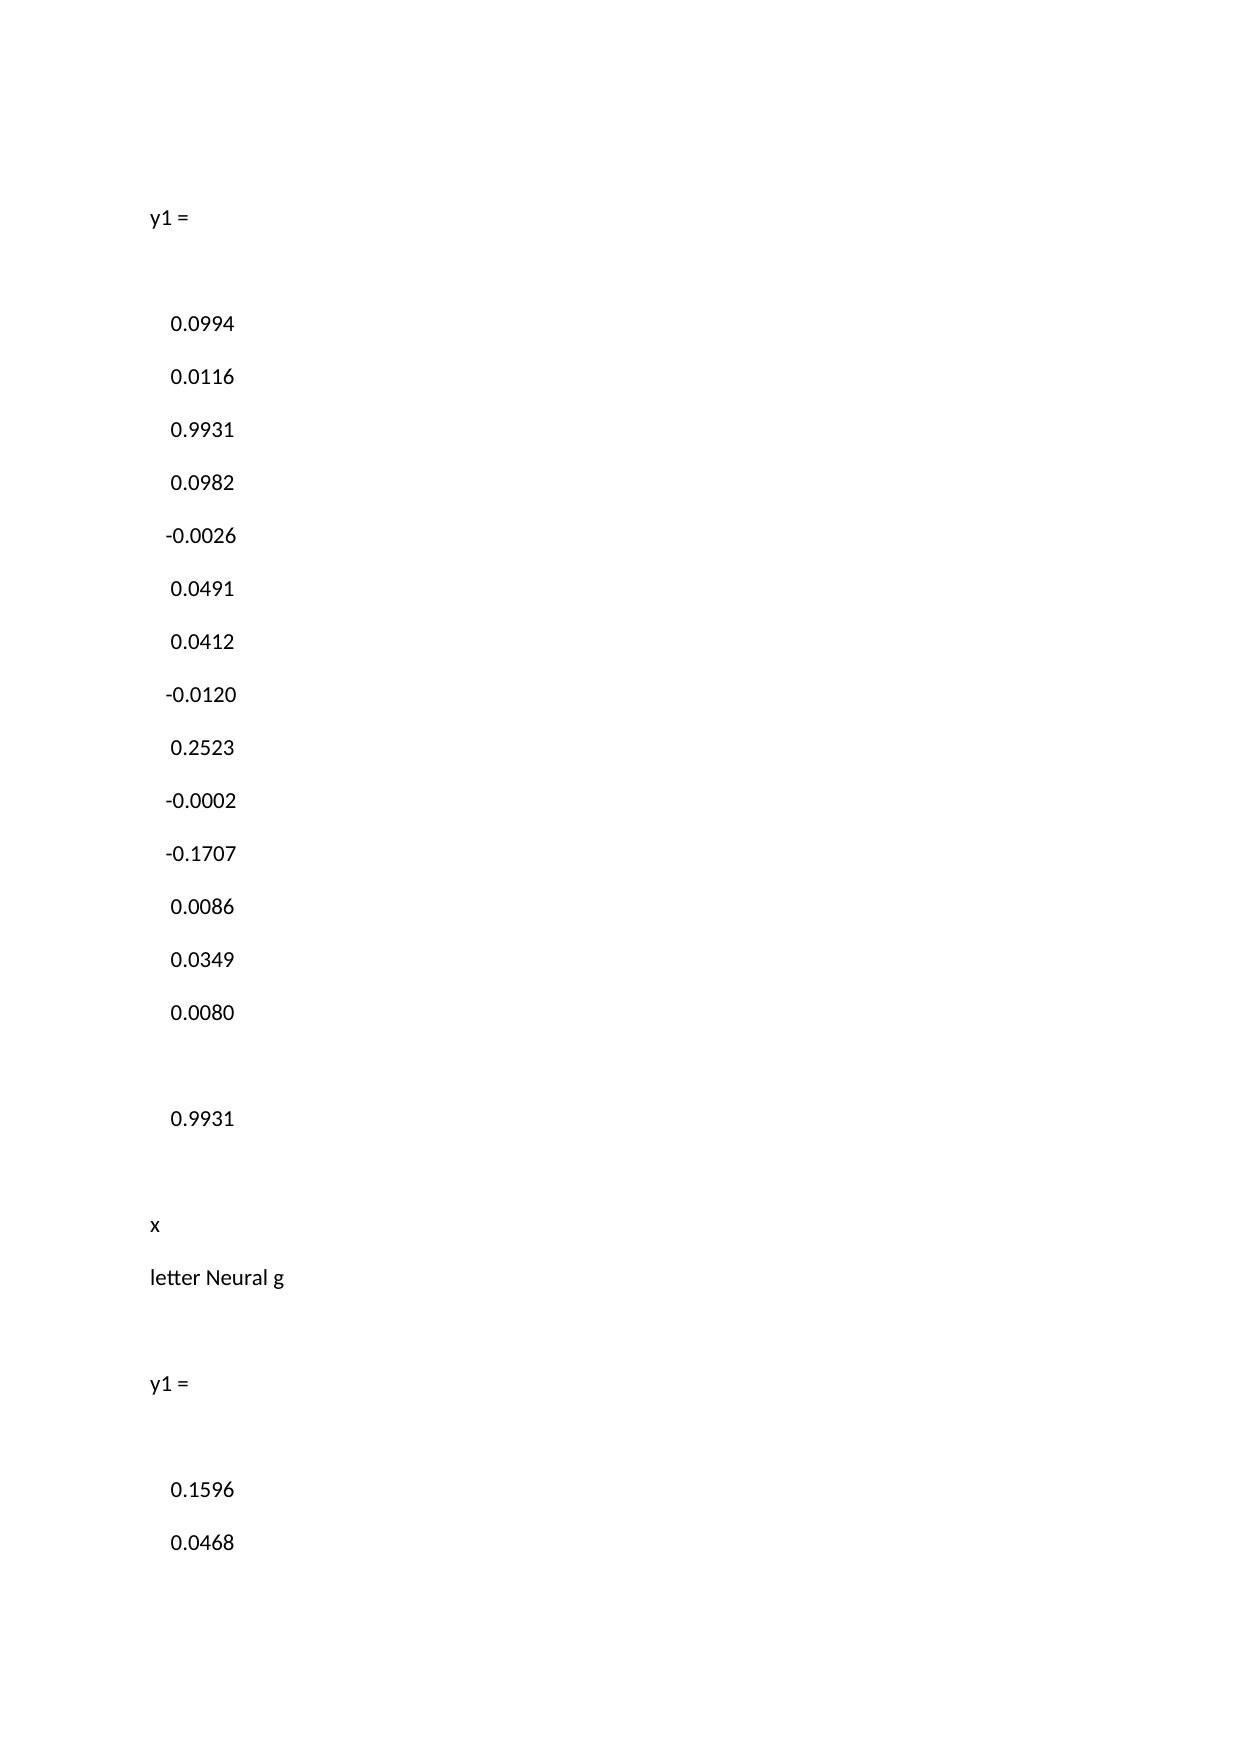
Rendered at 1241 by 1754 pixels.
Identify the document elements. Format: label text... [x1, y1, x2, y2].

text x [150, 1210, 1090, 1238]
text y1 = [150, 1369, 1090, 1397]
text 0.0468 [150, 1528, 1090, 1557]
text 0.0349 [150, 945, 1090, 973]
text -0.0120 [150, 680, 1090, 708]
text 0.0080 [150, 998, 1090, 1026]
text letter Neural g [150, 1263, 1090, 1291]
text -0.1707 [150, 839, 1090, 867]
text -0.0002 [150, 786, 1090, 814]
text 0.1596 [150, 1476, 1090, 1503]
text 0.0086 [150, 892, 1090, 920]
text 0.0412 [150, 627, 1090, 655]
text 0.9931 [150, 415, 1090, 443]
text 0.0994 [150, 309, 1090, 337]
text 0.0982 [150, 468, 1090, 496]
text -0.0026 [150, 521, 1090, 549]
text 0.2523 [150, 733, 1090, 761]
text 0.0116 [150, 362, 1090, 390]
text y1 = [150, 203, 1090, 231]
text 0.9931 [150, 1104, 1090, 1132]
text 0.0491 [150, 574, 1090, 602]
